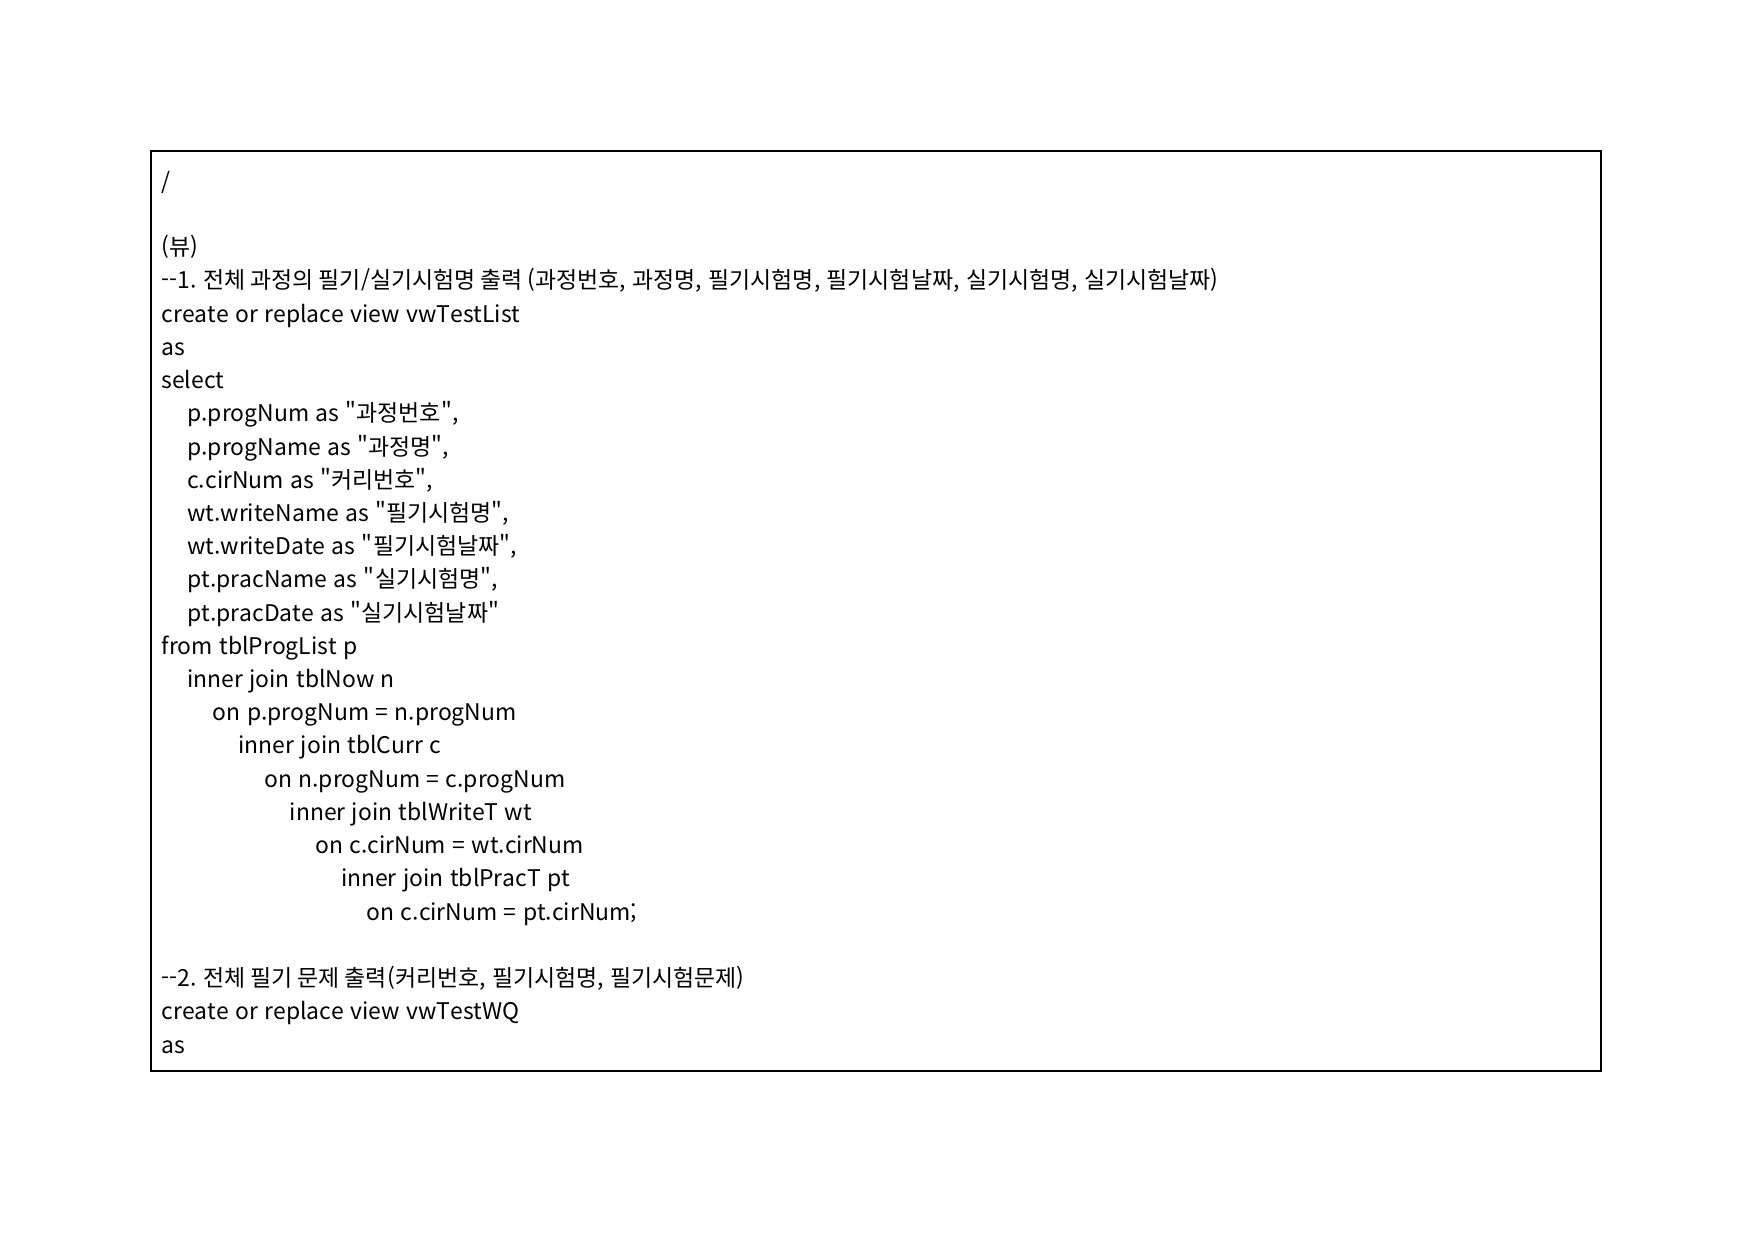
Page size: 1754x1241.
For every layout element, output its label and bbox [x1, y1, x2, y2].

table_cell [152, 152, 1600, 1070]
